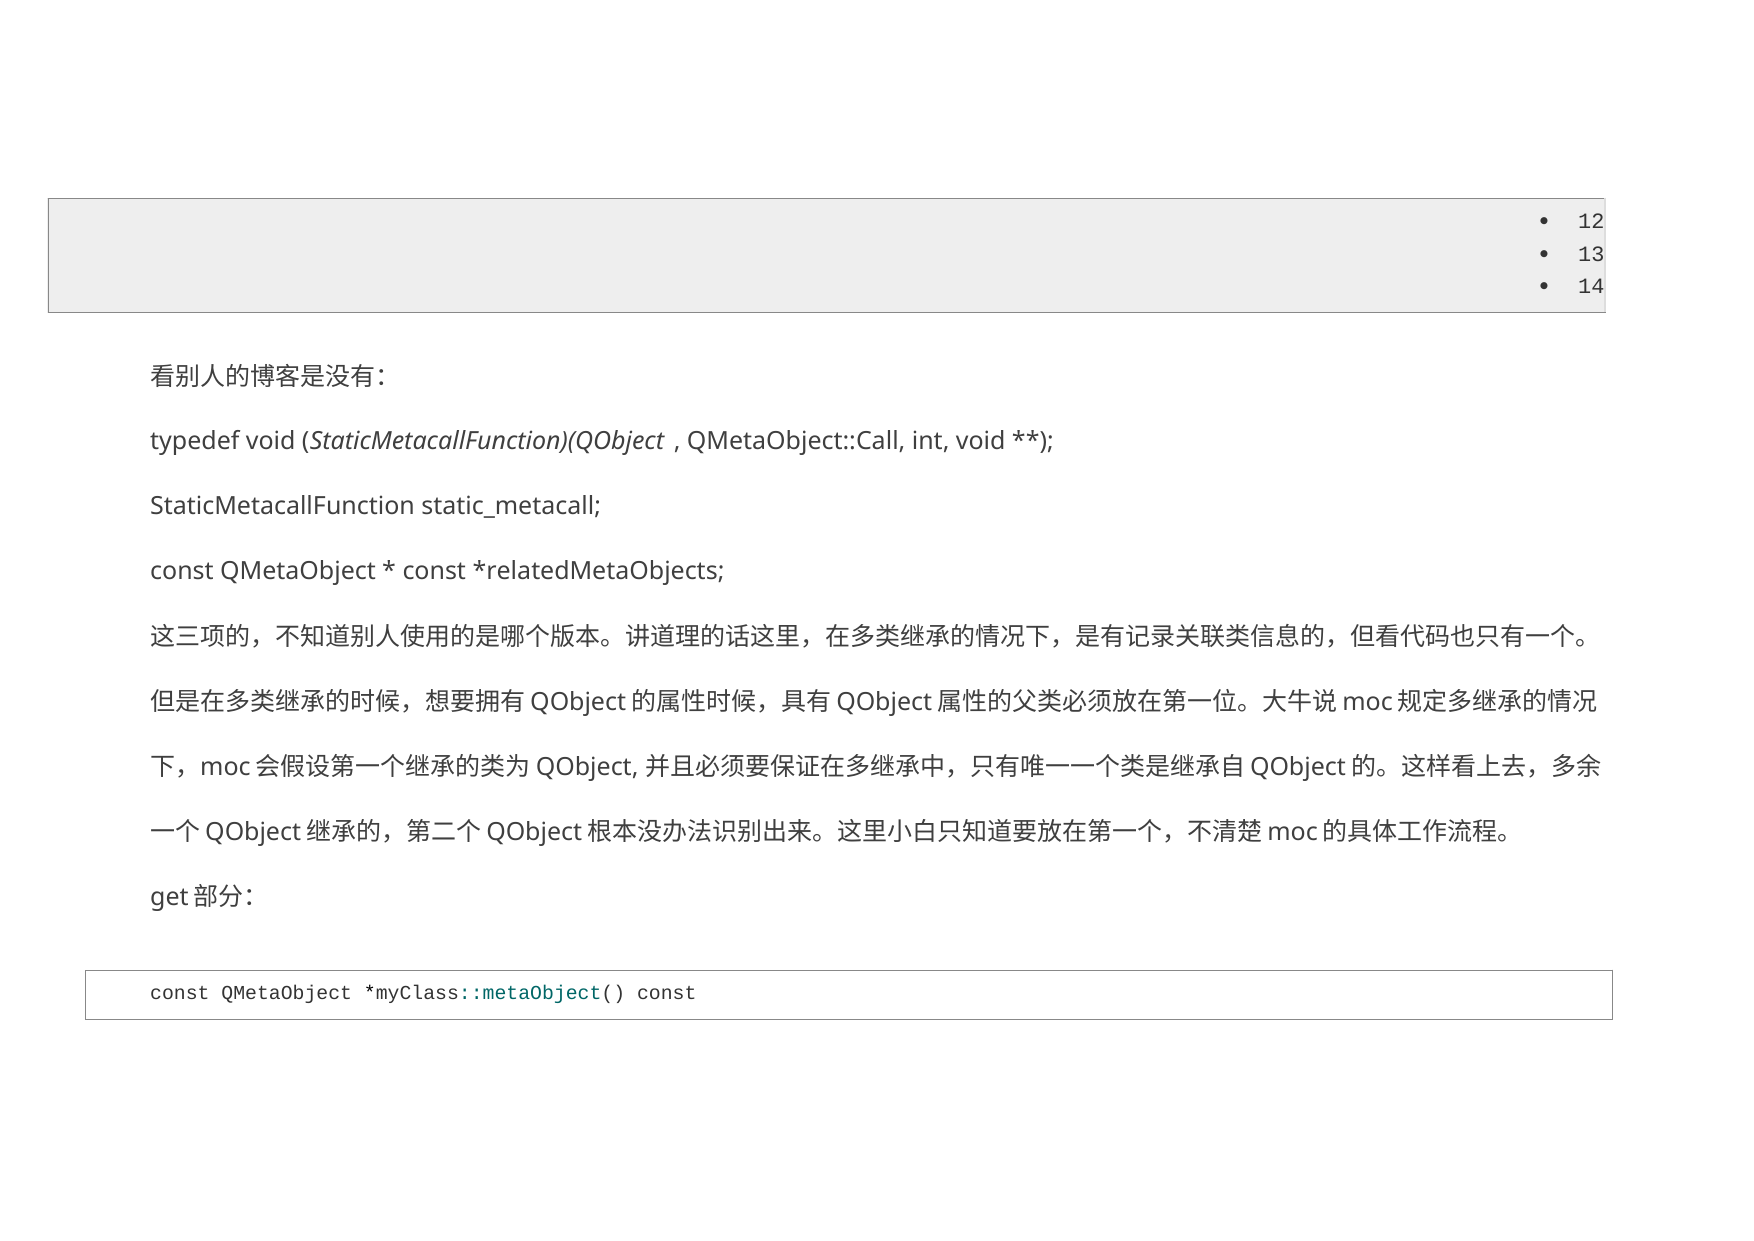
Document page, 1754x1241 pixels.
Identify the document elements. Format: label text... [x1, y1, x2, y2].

text const QMetaObject *myClass::metaObject() const [86, 971, 1612, 1019]
list 13 [49, 230, 1604, 263]
text 看别人的博客是没有： typedef void (StaticMetacallFunction)(QObject , QMetaObject::Call, int, void **); StaticMetacallFunction static_metacall; const QMetaObject * const *relatedMetaObjects; 这三项的，不知道别人使用的是哪个版本。讲道理的话这里，在多类继承的情况下，是有记录关联类信息的，但看代码也只有一个。但是在多类继承的时候，想要拥有QObject的属性时候，具有QObject属性的父类必须放在第一位。大牛说moc规定多继承的情况下，moc会假设第一个继承的类为QObject, 并且必须要保证在多继承中，只有唯一一个类是继承自QObject的。这样看上去，多余一个QObject继承的，第二个QObject根本没办法识别出来。这里小白只知道要放在第一个，不清楚moc的具体工作流程。 get部分： [150, 342, 1604, 927]
list 14 [49, 263, 1604, 312]
list 12 [49, 199, 1604, 230]
